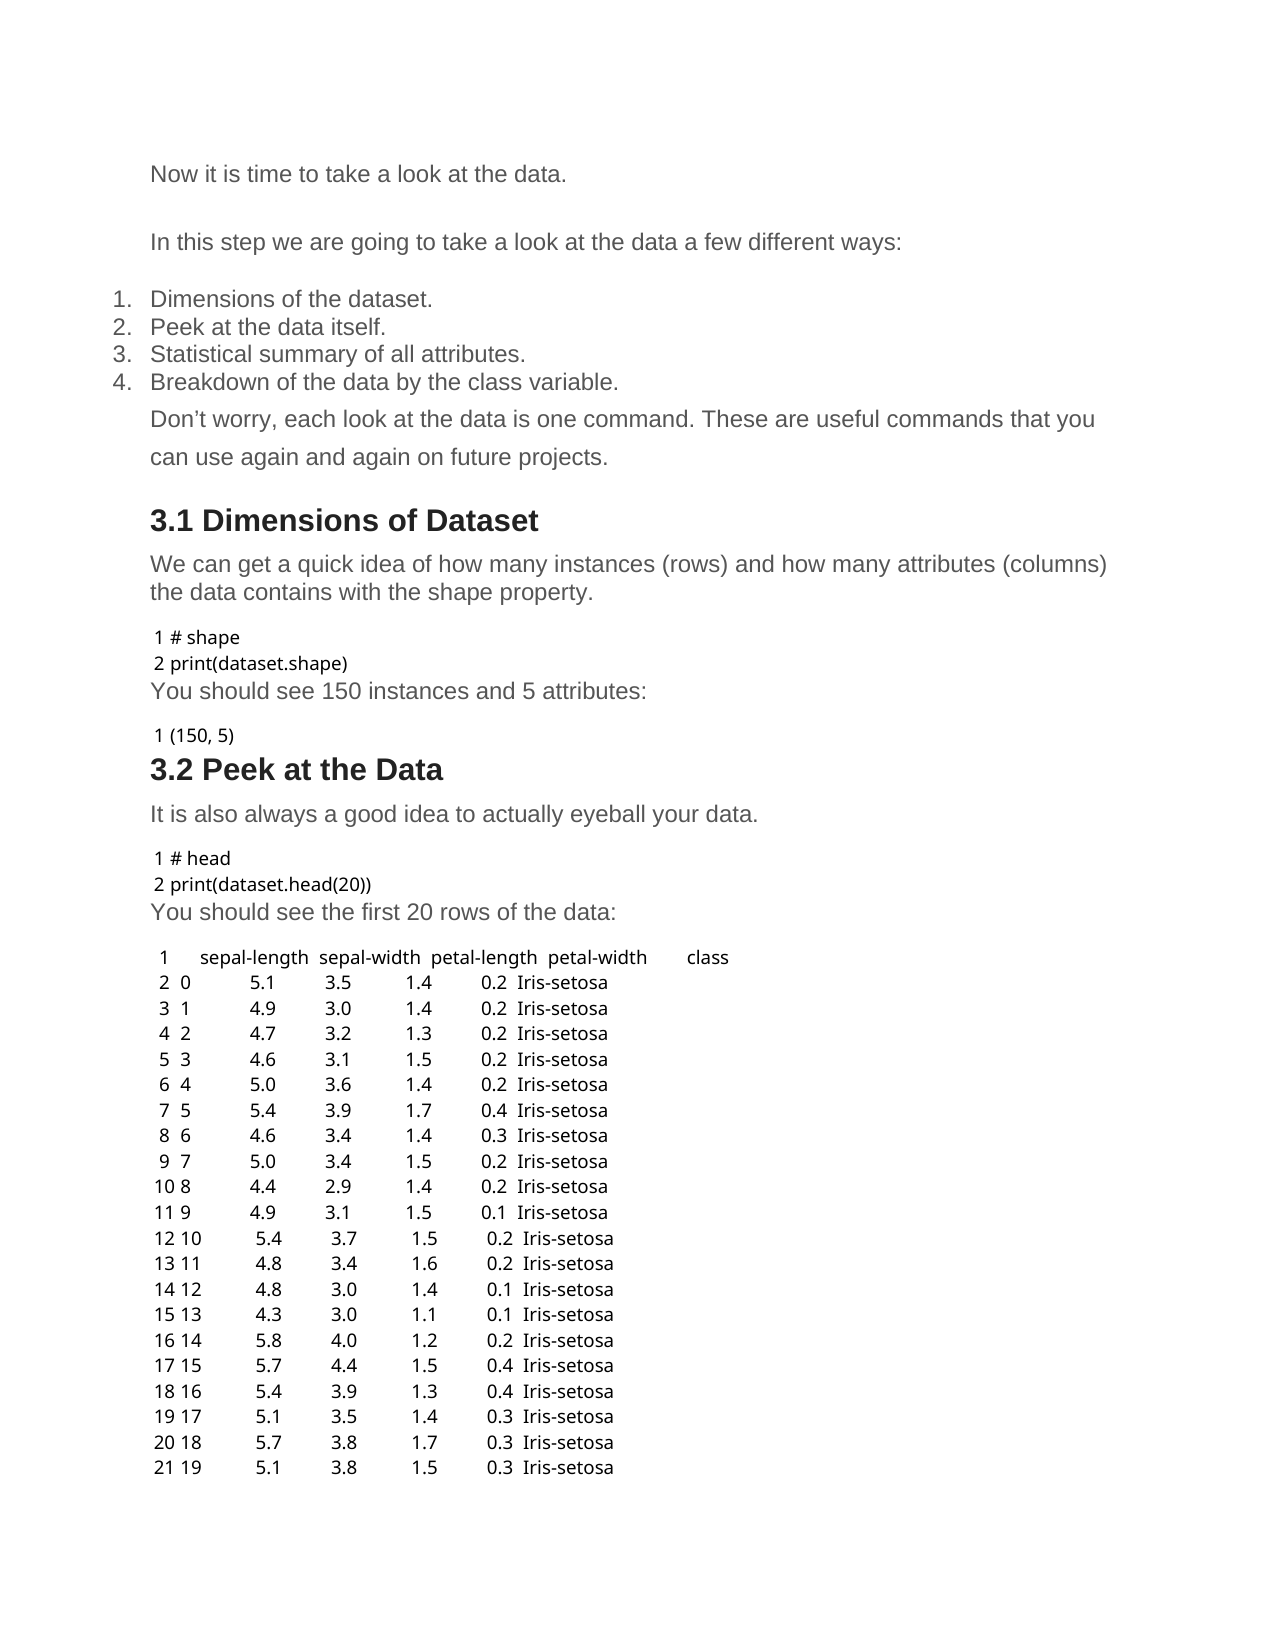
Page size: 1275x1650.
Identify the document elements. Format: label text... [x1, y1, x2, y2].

text Don’t worry, each look at the data is one command. These are useful commands that you can use again and again on future projects. [150, 395, 1125, 470]
table_header # head print(dataset.head(20)) [168, 844, 1113, 898]
text 3.1 Dimensions of Dataset [150, 500, 1125, 538]
text You should see the first 20 rows of the data: [150, 898, 1125, 926]
table_header 1 2 [150, 844, 168, 898]
table_header 1 [150, 721, 168, 750]
table_header (150, 5) [168, 721, 1113, 750]
text In this step we are going to take a look at the data a few different ways: [150, 217, 1125, 255]
table_header 1 2 3 4 5 6 7 8 9 10 11 12 13 14 15 16 17 18 19 20 21 [150, 943, 178, 1482]
text You should see 150 instances and 5 attributes: [150, 677, 1125, 704]
table_header 1 2 [150, 623, 168, 677]
table_header # shape print(dataset.shape) [168, 623, 1113, 677]
list Breakdown of the data by the class variable. [112, 368, 1125, 395]
text 3.2 Peek at the Data [150, 750, 1125, 787]
text Now it is time to take a look at the data. [150, 150, 1125, 187]
table_header sepal-length sepal-width petal-length petal-width class 0 5.1 3.5 1.4 0.2 Iris-setosa 1 4.9 3.0 1.4 0.2 Iris-setosa 2 4.7 3.2 1.3 0.2 Iris-setosa 3 4.6 3.1 1.5 0.2 Iris-setosa 4 5.0 3.6 1.4 0.2 Iris-setosa 5 5.4 3.9 1.7 0.4 Iris-setosa 6 4.6 3.4 1.4 0.3 Iris-setosa 7 5.0 3.4 1.5 0.2 Iris-setosa 8 4.4 2.9 1.4 0.2 Iris-setosa 9 4.9 3.1 1.5 0.1 Iris-setosa 10 5.4 3.7 1.5 0.2 Iris-setosa 11 4.8 3.4 1.6 0.2 Iris-setosa 12 4.8 3.0 1.4 0.1 Iris-setosa 13 4.3 3.0 1.1 0.1 Iris-setosa 14 5.8 4.0 1.2 0.2 Iris-setosa 15 5.7 4.4 1.5 0.4 Iris-setosa 16 5.4 3.9 1.3 0.4 Iris-setosa 17 5.1 3.5 1.4 0.3 Iris-setosa 18 5.7 3.8 1.7 0.3 Iris-setosa 19 5.1 3.8 1.5 0.3 Iris-setosa [179, 943, 1113, 1482]
list Dimensions of the dataset. [112, 285, 1125, 313]
text We can get a quick idea of how many instances (rows) and how many attributes (columns) the data contains with the shape property. [150, 550, 1125, 606]
list Peek at the data itself. [112, 313, 1125, 340]
text It is also always a good idea to actually eyeball your data. [150, 800, 1125, 827]
list Statistical summary of all attributes. [112, 340, 1125, 368]
